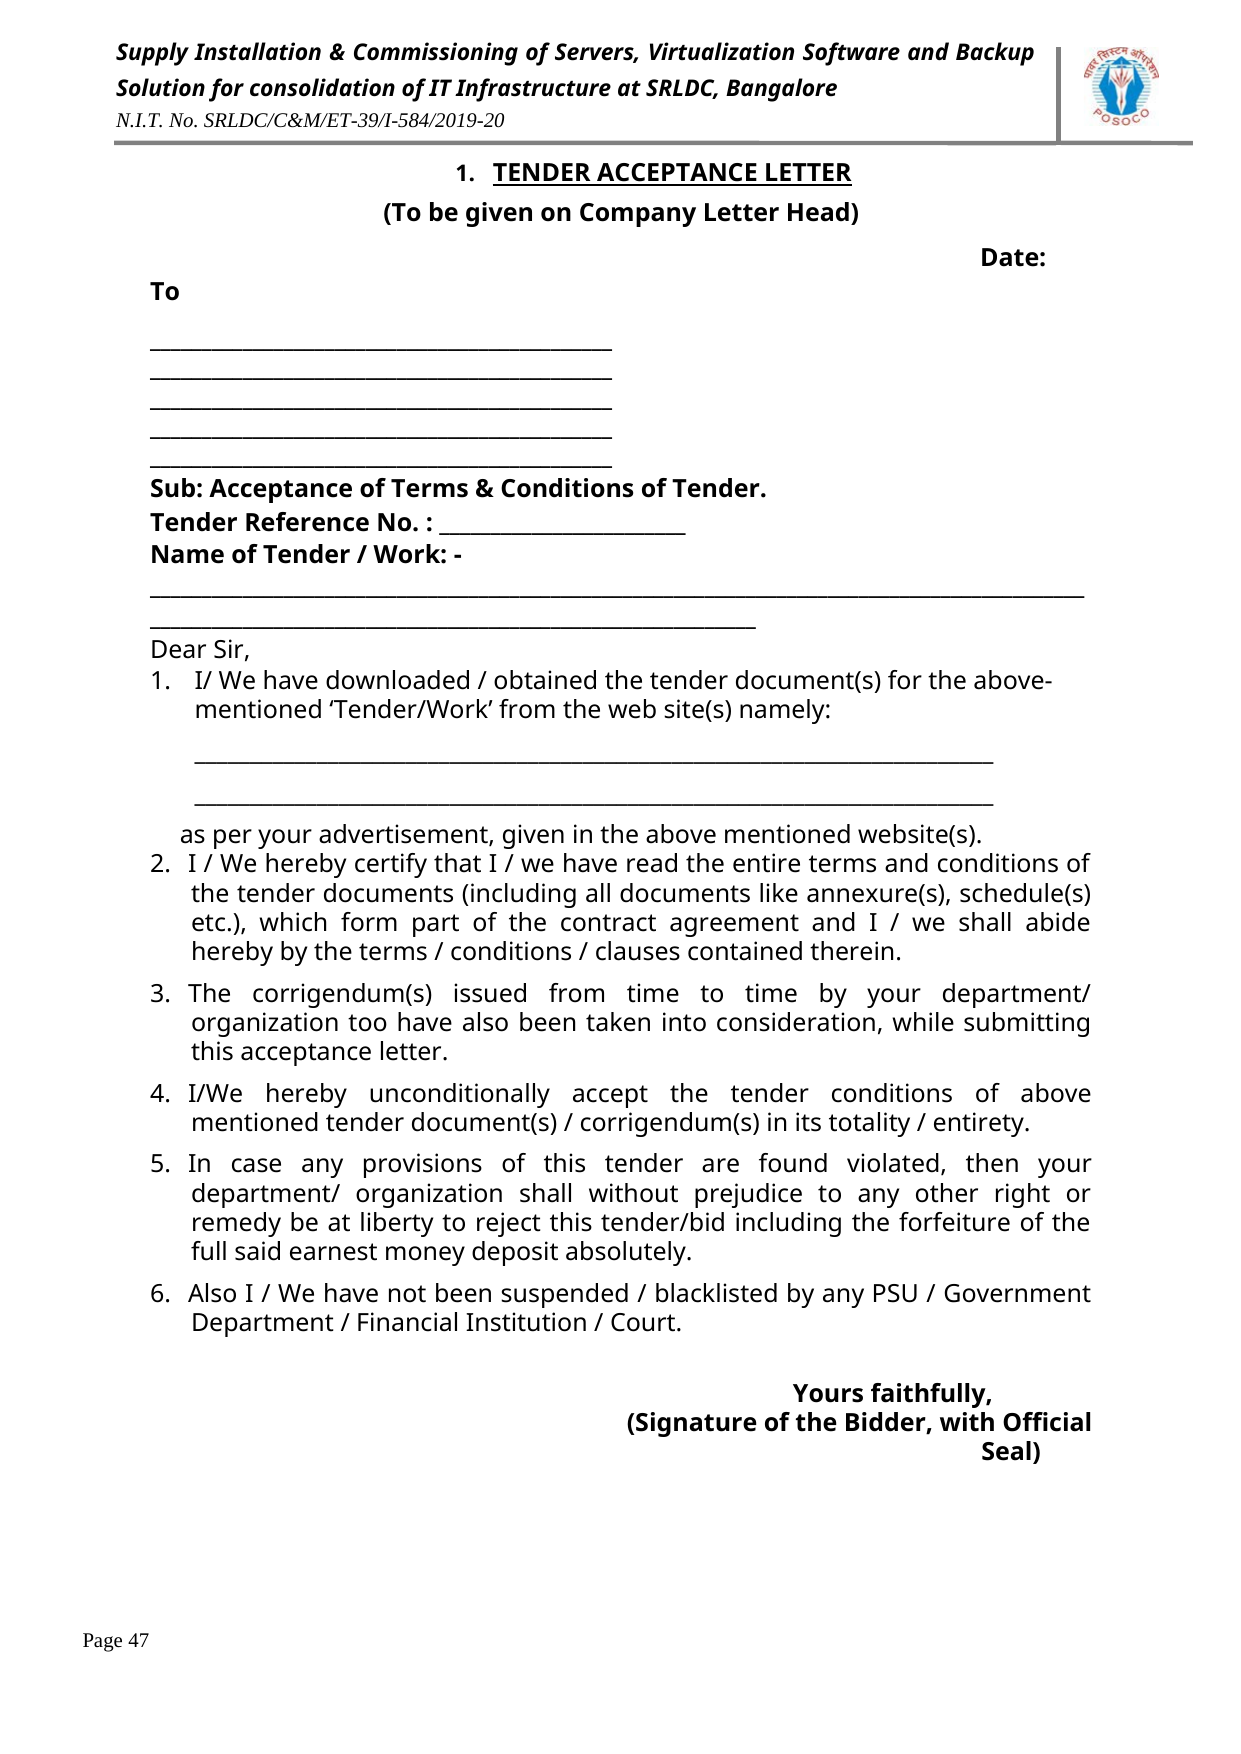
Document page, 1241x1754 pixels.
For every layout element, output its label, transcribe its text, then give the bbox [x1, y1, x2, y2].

text _____________________________________________ [150, 412, 1092, 441]
text (Signature of the Bidder, with Official Seal) [563, 1408, 1092, 1466]
text 2. I / We hereby certify that I / we have read the entire terms and conditions of the tender documents (including all documents like annexure(s), schedule(s) etc.), which form part of the contract agreement and I / we shall abide hereby by the terms / conditions / clauses contained therein. [150, 849, 1092, 966]
text 3. The corrigendum(s) issued from time to time by your department/ organization too have also been taken into consideration, while submitting this acceptance letter. [150, 979, 1092, 1066]
text as per your advertisement, given in the above mentioned website(s). [179, 820, 1092, 849]
text 5. In case any provisions of this tender are found violated, then your department/ organization shall without prejudice to any other right or remedy be at liberty to reject this tender/bid including the forfeiture of the full said earnest money deposit absolutely. [150, 1149, 1092, 1266]
text Tender Reference No. : ________________________ [150, 504, 1092, 538]
picture [1083, 47, 1159, 126]
list TENDER ACCEPTANCE LETTER [214, 160, 1092, 187]
text ________________________________________________________________________ [194, 737, 1092, 766]
text Date: [150, 239, 1092, 273]
text _____________________________________________ [150, 353, 1092, 383]
text 1. I/ We have downloaded / obtained the tender document(s) for the above-mentioned ‘Tender/Work’ from the web site(s) namely: [150, 666, 1092, 724]
text 4. I/We hereby unconditionally accept the tender conditions of above mentioned tender document(s) / corrigendum(s) in its totality / entirety. [150, 1079, 1092, 1137]
text Sub: Acceptance of Terms & Conditions of Tender. [150, 470, 1092, 504]
text _____________________________________________ [150, 383, 1092, 412]
text _____________________________________________ [150, 441, 1092, 470]
text Yours faithfully, [150, 1379, 1092, 1408]
text Dear Sir, [150, 632, 1092, 666]
text Name of Tender / Work: - ______________________________________________________________________________________________________________________________________________________ [150, 538, 1092, 632]
text 6. Also I / We have not been suspended / blacklisted by any PSU / Government Department / Financial Institution / Court. [150, 1279, 1092, 1337]
text ________________________________________________________________________ [194, 779, 1092, 808]
text (To be given on Company Letter Head) [150, 200, 1092, 227]
text _____________________________________________ [150, 324, 1092, 353]
text To [150, 273, 1092, 307]
